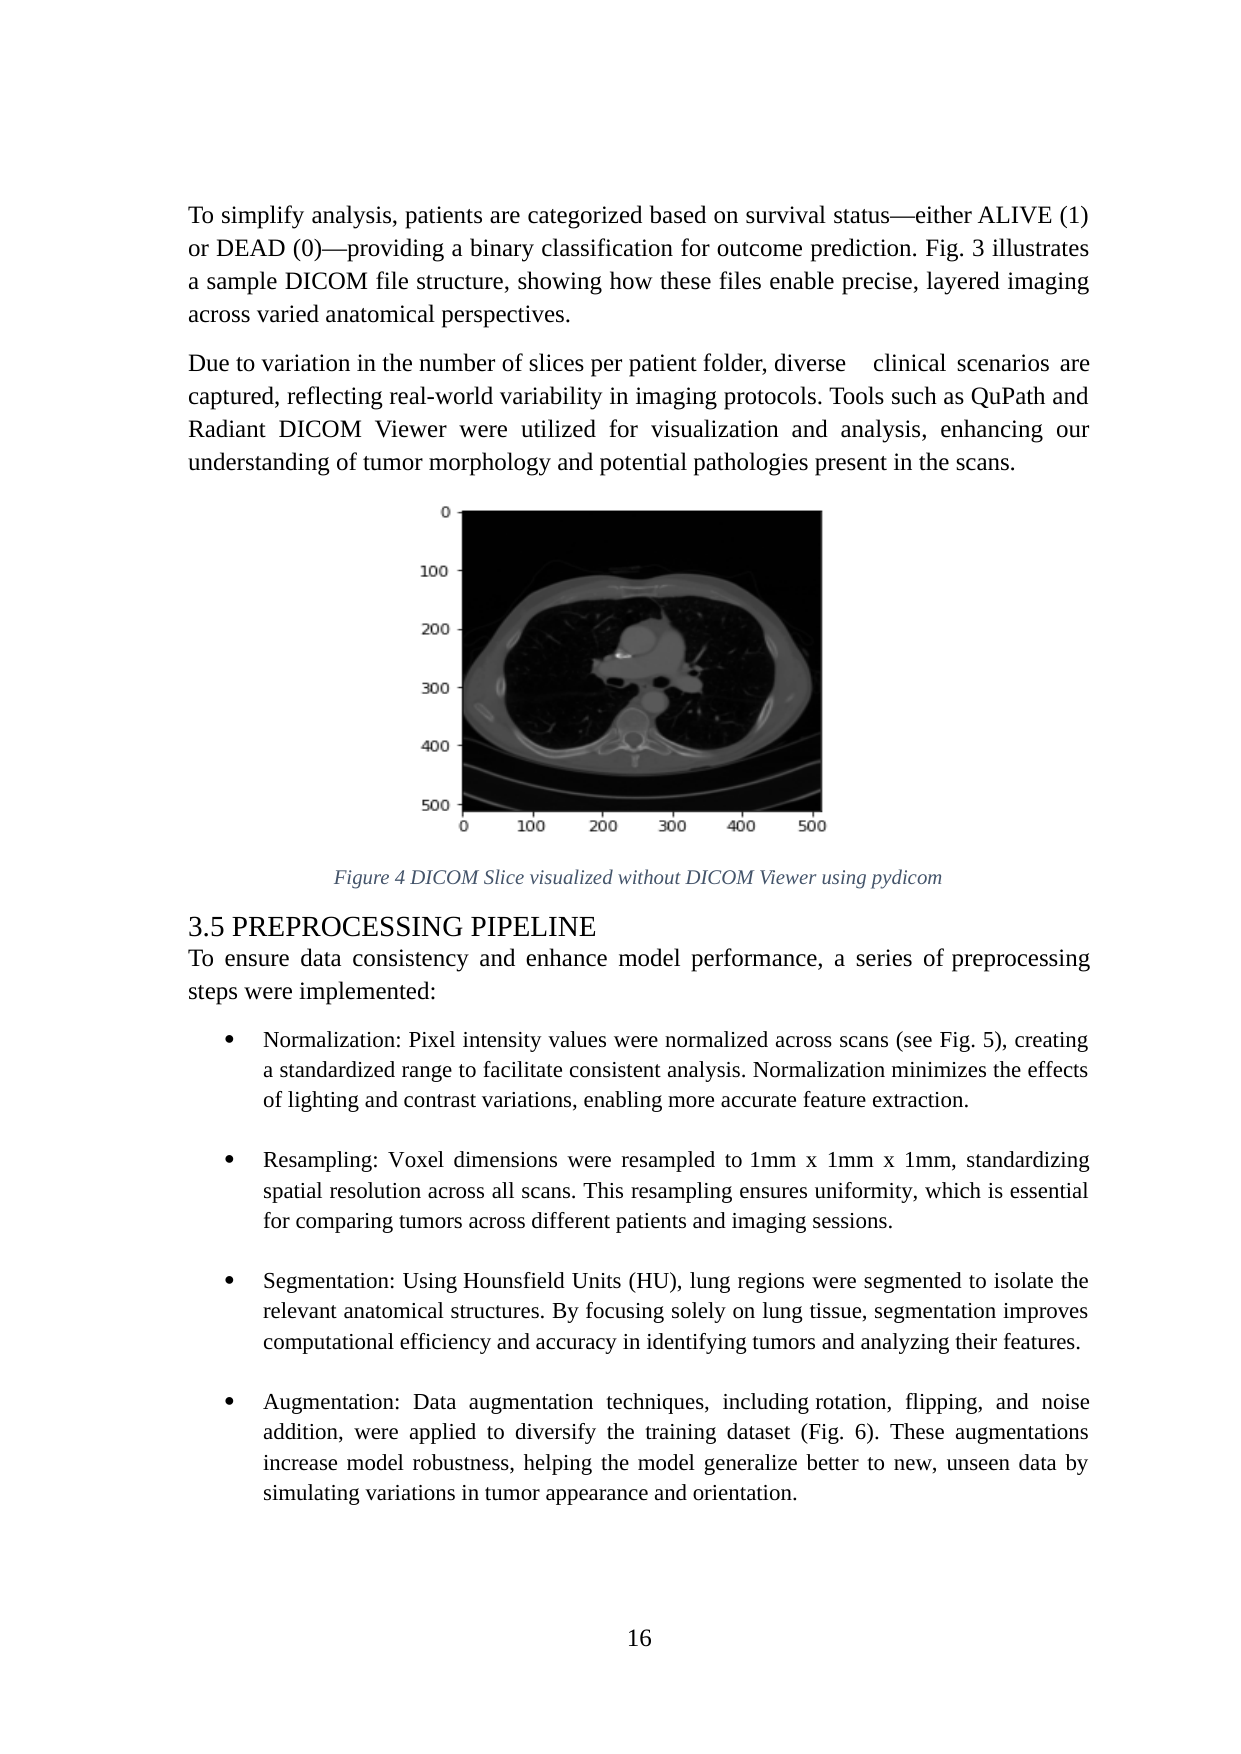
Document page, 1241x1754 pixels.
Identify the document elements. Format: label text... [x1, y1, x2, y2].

list Normalization: Pixel intensity values were normalized across scans (see Fig. 5), creating a standardized range to facilitate consistent analysis. Normalization minimizes the effects of lighting and contrast variations, enabling more accurate feature extraction. [225, 1026, 1090, 1112]
text To ensure data consistency and enhance model performance, a series of preprocessing steps were implemented: [188, 943, 1090, 1005]
list Resampling: Voxel dimensions were resampled to 1mm x 1mm x 1mm, standardizing spatial resolution across all scans. This resampling ensures uniformity, which is essential for comparing tumors across different patients and imaging sessions. [225, 1147, 1090, 1233]
picture [408, 497, 839, 844]
list Segmentation: Using Hounsfield Units (HU), lung regions were segmented to isolate the relevant anatomical structures. By focusing solely on lung tissue, segmentation improves computational efficiency and accuracy in identifying tumors and analyzing their features. [225, 1267, 1090, 1354]
subtitle PREPROCESSING PIPELINE [188, 909, 1090, 943]
text To simplify analysis, patients are categorized based on survival status—either ALIVE (1) or DEAD (0)—providing a binary classification for outcome prediction. Fig. 3 illustrates a sample DICOM file structure, showing how these files enable precise, layered imaging across varied anatomical perspectives. [188, 200, 1090, 327]
text Due to variation in the number of slices per patient folder, diverse clinical scenarios are captured, reflecting real-world variability in imaging protocols. Tools such as QuPath and Radiant DICOM Viewer were utilized for visualization and analysis, enhancing our understanding of tumor morphology and potential pathologies present in the scans. [188, 348, 1090, 476]
list Augmentation: Data augmentation techniques, including rotation, flipping, and noise addition, were applied to diversify the training dataset (Fig. 6). These augmentations increase model robustness, helping the model generalize better to new, unseen data by simulating variations in tumor appearance and orientation. [225, 1388, 1090, 1505]
